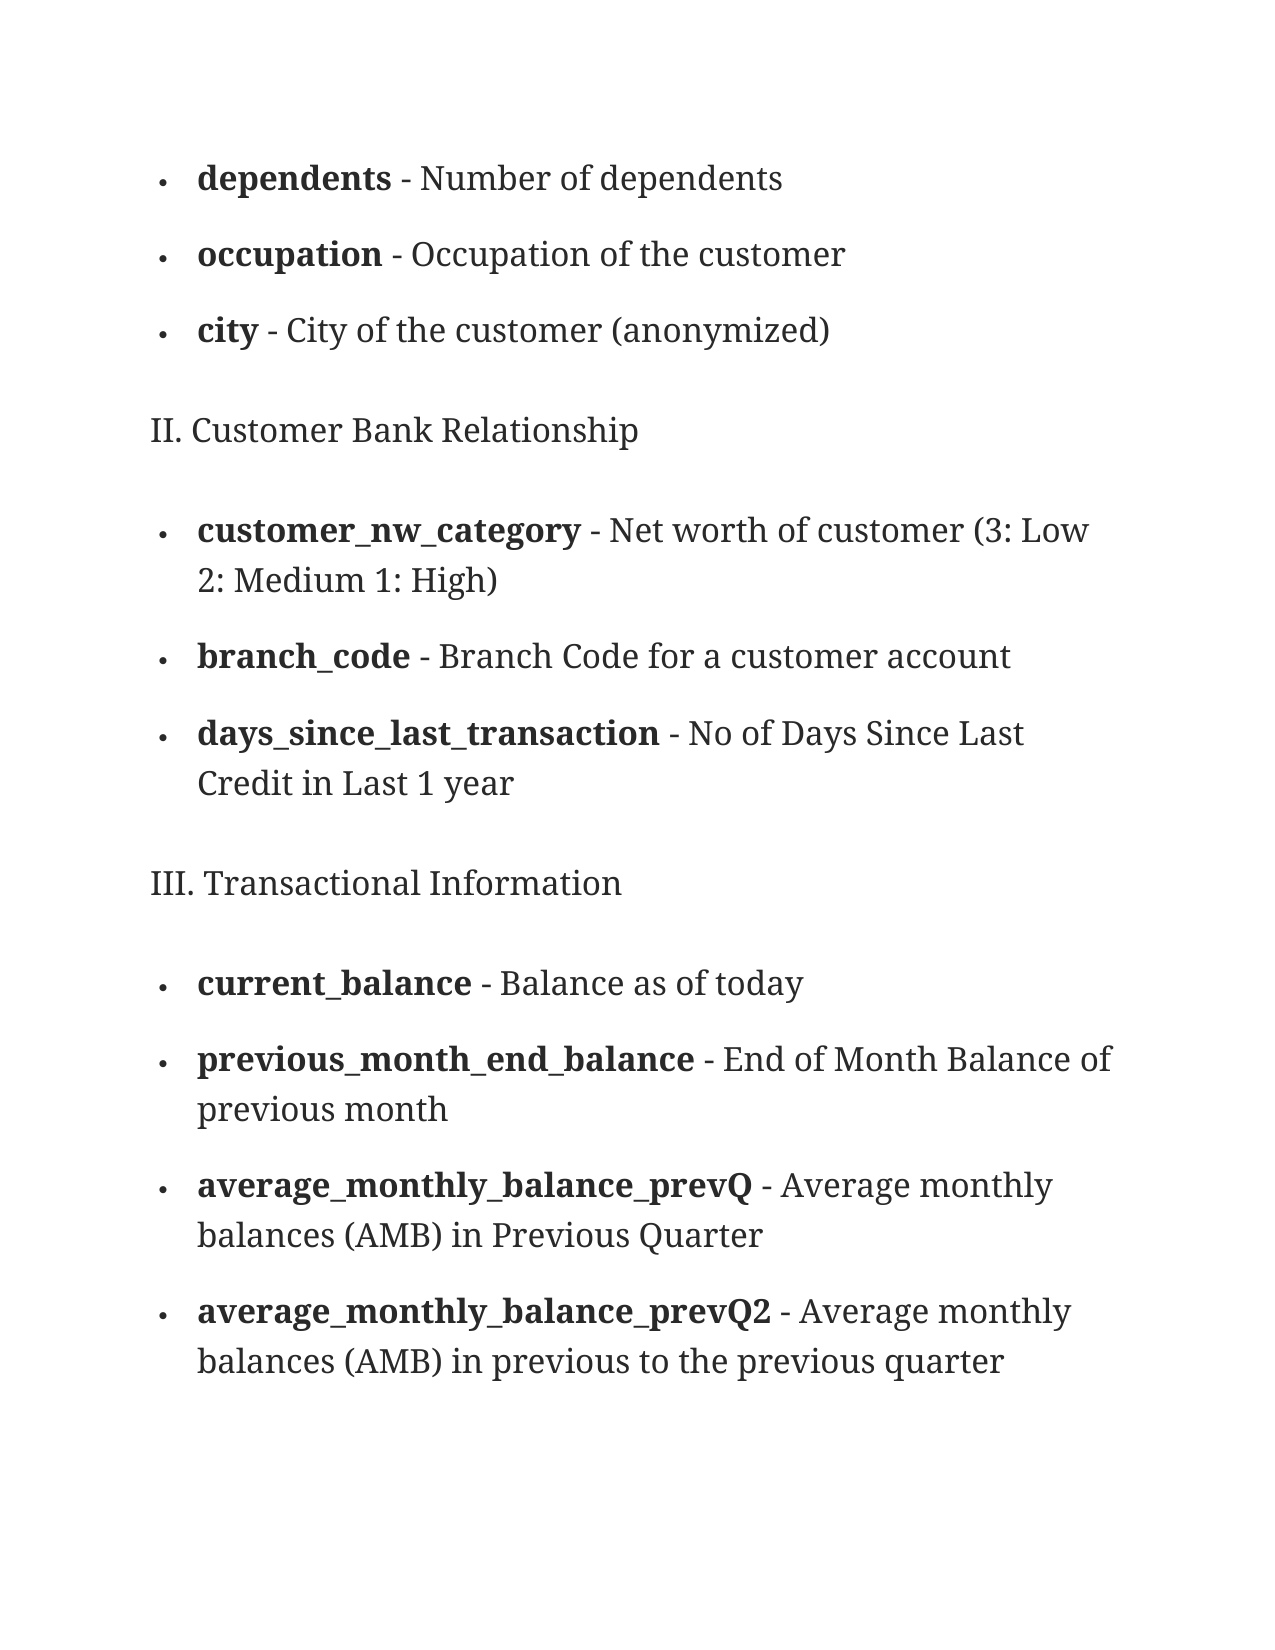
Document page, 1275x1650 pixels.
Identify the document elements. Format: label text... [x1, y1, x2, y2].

text III. Transactional Information [150, 855, 1125, 905]
list previous_month_end_balance - End of Month Balance of previous month [159, 1031, 1125, 1131]
list city - City of the customer (anonymized) [159, 302, 1125, 352]
list branch_code - Branch Code for a customer account [159, 629, 1125, 679]
list average_monthly_balance_prevQ - Average monthly balances (AMB) in Previous Quarter [159, 1157, 1125, 1257]
list current_balance - Balance as of today [159, 955, 1125, 1005]
list days_since_last_transaction - No of Days Since Last Credit in Last 1 year [159, 705, 1125, 805]
list customer_nw_category - Net worth of customer (3: Low 2: Medium 1: High) [159, 502, 1125, 602]
list average_monthly_balance_prevQ2 - Average monthly balances (AMB) in previous to the previous quarter [159, 1284, 1125, 1384]
text II. Customer Bank Relationship [150, 402, 1125, 452]
list dependents - Number of dependents [159, 150, 1125, 200]
list occupation - Occupation of the customer [159, 226, 1125, 276]
